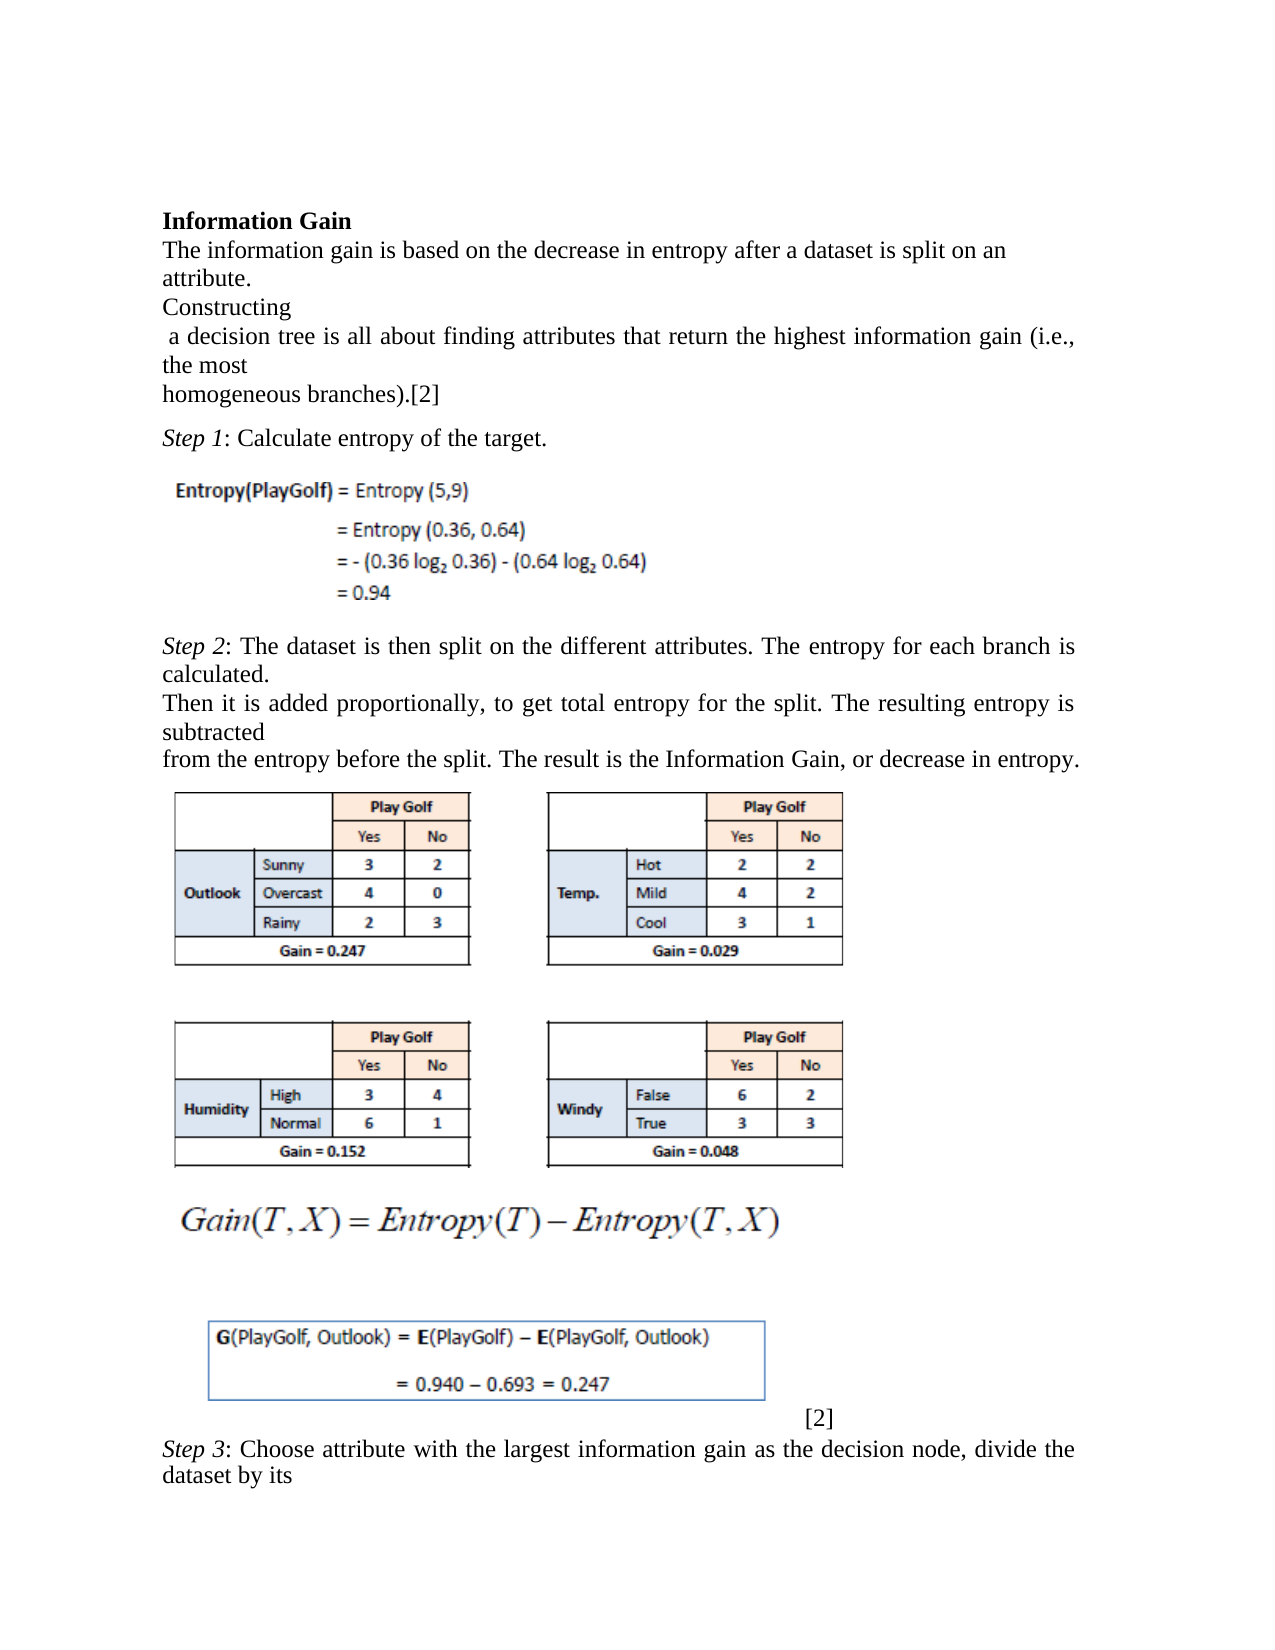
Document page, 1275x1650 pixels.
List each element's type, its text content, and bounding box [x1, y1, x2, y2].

table_header Information Gain [141, 209, 1098, 237]
table_cell [2] [141, 1179, 1098, 1434]
table_cell [141, 454, 1098, 631]
picture [176, 482, 647, 600]
table_cell The information gain is based on the decrease in entropy after a dataset is split on an attribute. Constructing a decision tree is all about finding attributes that return the highest information gain (i.e., the most homogeneous branches).[2] [141, 237, 1098, 407]
picture [174, 792, 844, 1168]
table_cell Step 2: The dataset is then split on the different attributes. The entropy for each branch is calculated. Then it is added proportionally, to get total entropy for the split. The resulting entropy is subtracted from the entropy before the split. The result is the Information Gain, or decrease in entropy. [141, 631, 1098, 774]
table_cell Step 1: Calculate entropy of the target. [141, 408, 1098, 454]
picture [180, 1207, 780, 1401]
table_cell [141, 774, 1098, 1179]
table_cell Step 3: Choose attribute with the largest information gain as the decision node, divide the dataset by its [141, 1435, 1098, 1491]
